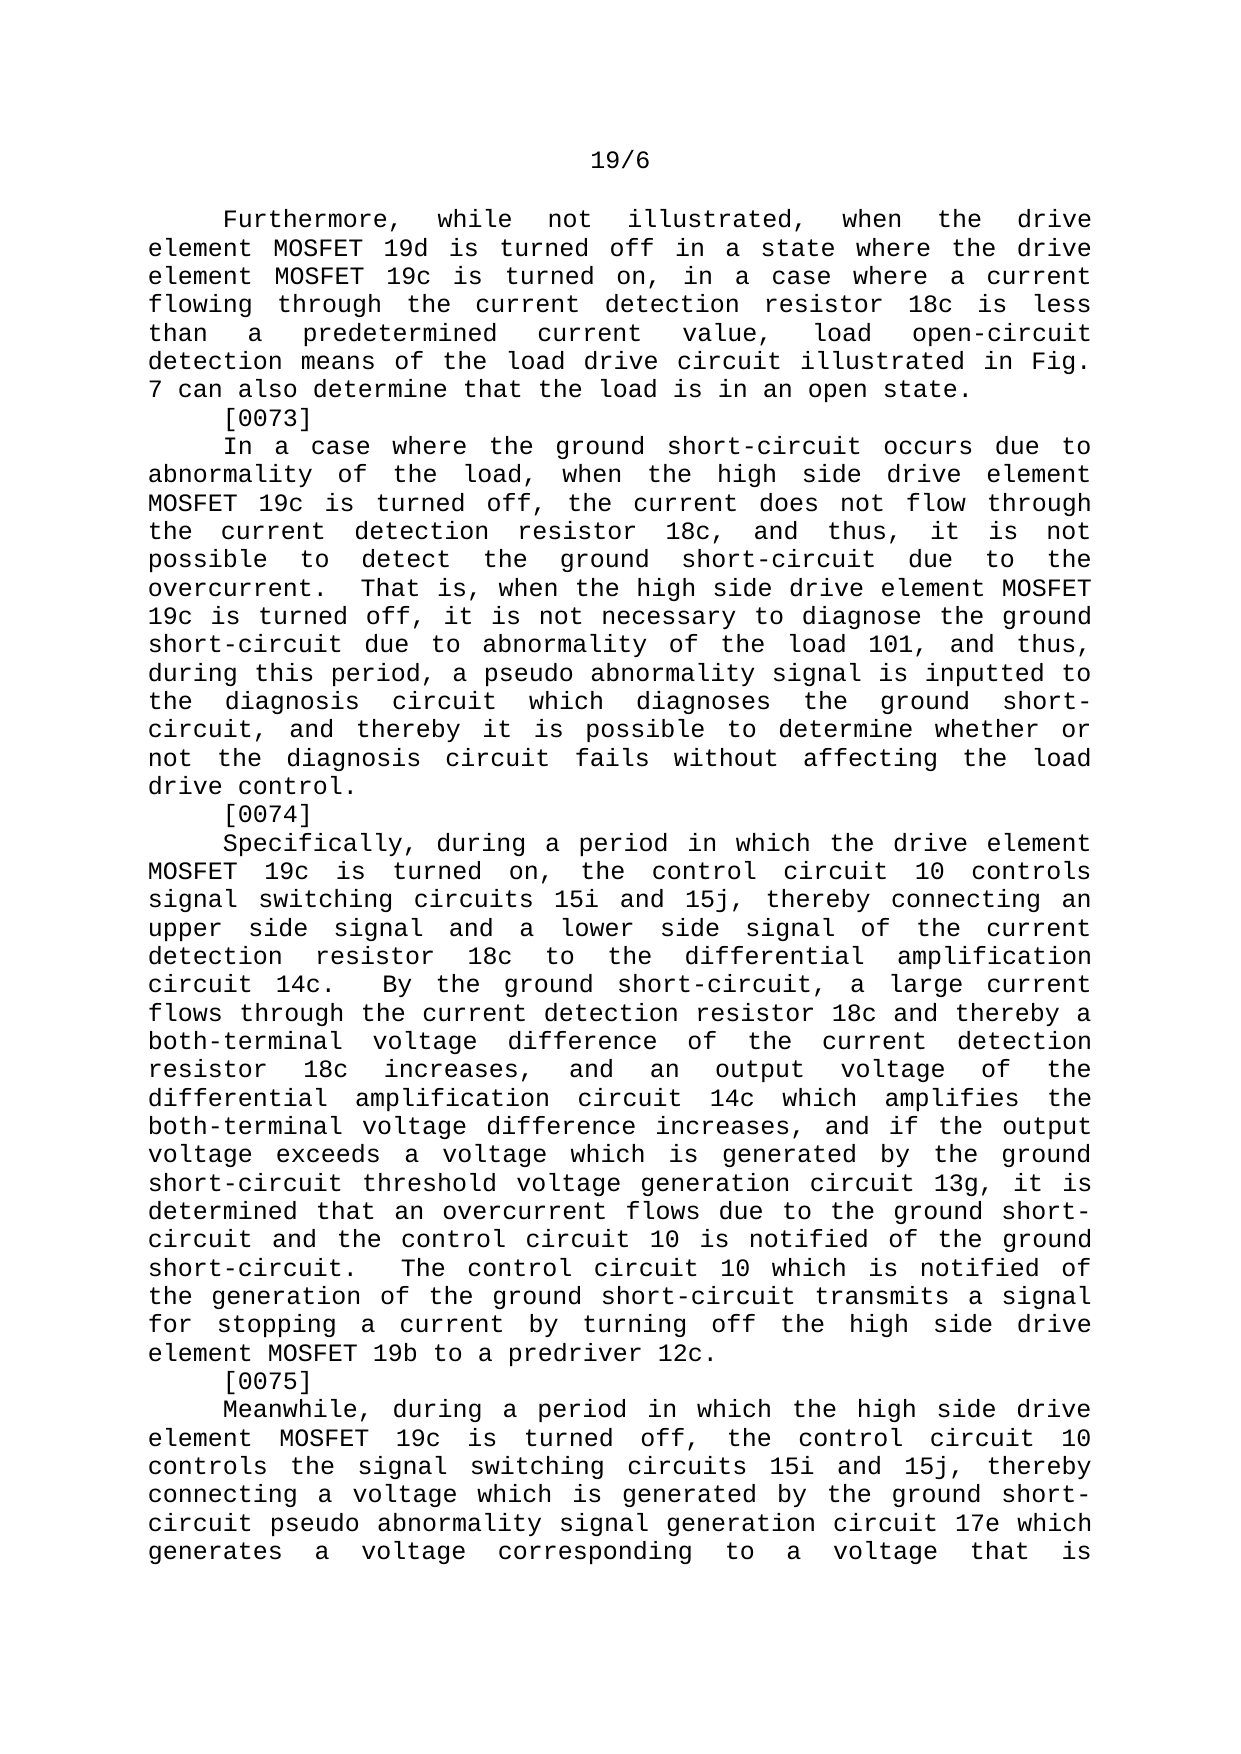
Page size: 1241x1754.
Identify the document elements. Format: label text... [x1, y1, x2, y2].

text Furthermore, while not illustrated, when the drive element MOSFET 19d is turned off in a state where the drive element MOSFET 19c is turned on, in a case where a current flowing through the current detection resistor 18c is less than a predetermined current value, load open-circuit detection means of the load drive circuit illustrated in Fig. 7 can also determine that the load is in an open state. [148, 207, 1092, 405]
text In a case where the ground short-circuit occurs due to abnormality of the load, when the high side drive element MOSFET 19c is turned off, the current does not flow through the current detection resistor 18c, and thus, it is not possible to detect the ground short-circuit due to the overcurrent. That is, when the high side drive element MOSFET 19c is turned off, it is not necessary to diagnose the ground short-circuit due to abnormality of the load 101, and thus, during this period, a pseudo abnormality signal is inputted to the diagnosis circuit which diagnoses the ground short-circuit, and thereby it is possible to determine whether or not the diagnosis circuit fails without affecting the load drive control. [148, 433, 1092, 802]
text [0073] [148, 405, 1092, 433]
text Specifically, during a period in which the drive element MOSFET 19c is turned on, the control circuit 10 controls signal switching circuits 15i and 15j, thereby connecting an upper side signal and a lower side signal of the current detection resistor 18c to the differential amplification circuit 14c. By the ground short-circuit, a large current flows through the current detection resistor 18c and thereby a both-terminal voltage difference of the current detection resistor 18c increases, and an output voltage of the differential amplification circuit 14c which amplifies the both-terminal voltage difference increases, and if the output voltage exceeds a voltage which is generated by the ground short-circuit threshold voltage generation circuit 13g, it is determined that an overcurrent flows due to the ground short-circuit and the control circuit 10 is notified of the ground short-circuit. The control circuit 10 which is notified of the generation of the ground short-circuit transmits a signal for stopping a current by turning off the high side drive element MOSFET 19b to a predriver 12c. [148, 830, 1092, 1368]
text [0075] [148, 1368, 1092, 1397]
text [0074] [148, 802, 1092, 830]
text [148, 1397, 1092, 1567]
